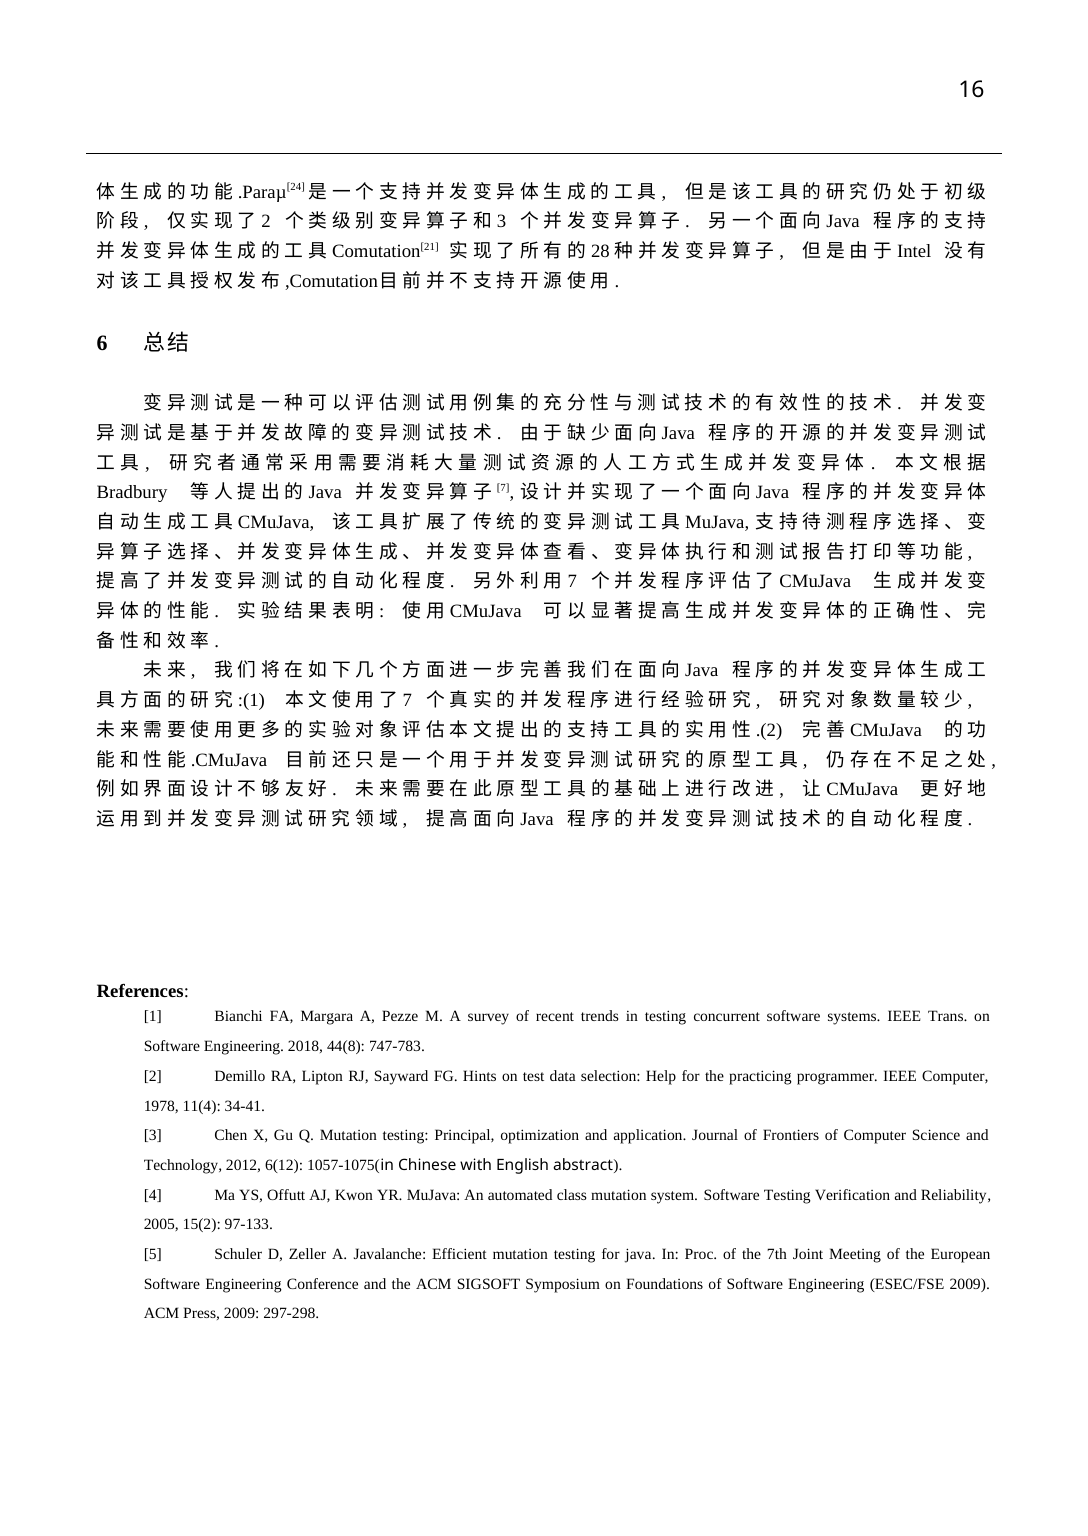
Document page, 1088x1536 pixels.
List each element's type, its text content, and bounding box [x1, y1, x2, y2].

text Chen X, Gu Q. Mutation testing: Principal, optimization and application. Journal of Frontiers of Computer Science and Technology, 2012, 6(12): 1057-1075(in Chinese with English abstract). [138, 1120, 991, 1179]
subtitle 总结 [96, 311, 991, 370]
text Bianchi FA, Margara A, Pezze M. A survey of recent trends in testing concurrent software systems. IEEE Trans. on Software Engineering. 2018, 44(8): 747-783. [138, 1001, 991, 1061]
text 未来,我们将在如下几个方面进一步完善我们在面向Java程序的并发变异体生成工具方面的研究:(1)本文使用了7个真实的并发程序进行经验研究,研究对象数量较少,未来需要使用更多的实验对象评估本文提出的支持工具的实用性.(2)完善CMuJava的功能和性能.CMuJava目前还只是一个用于并发变异测试研究的原型工具,仍存在不足之处,例如界面设计不够友好.未来需要在此原型工具的基础上进行改进,让CMuJava更好地运用到并发变异测试研究领域,提高面向Java程序的并发变异测试技术的自动化程度. [96, 654, 991, 832]
text Schuler D, Zeller A. Javalanche: Efficient mutation testing for java. In: Proc. of the 7th Joint Meeting of the European Software Engineering Conference and the ACM SIGSOFT Symposium on Foundations of Software Engineering (ESEC/FSE 2009). ACM Press, 2009: 297-298. [138, 1239, 991, 1328]
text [96, 175, 991, 294]
text Ma YS, Offutt AJ, Kwon YR. MuJava: An automated class mutation system. Software Testing Verification and Reliability, 2005, 15(2): 97-133. [138, 1179, 991, 1239]
text 变异测试是一种可以评估测试用例集的充分性与测试技术的有效性的技术.并发变异测试是基于并发故障的变异测试技术.由于缺少面向Java程序的开源的并发变异测试工具,研究者通常采用需要消耗大量测试资源的人工方式生成并发变异体.本文根据Bradbury等人提出的Java并发变异算子[7],设计并实现了一个面向Java程序的并发变异体自动生成工具CMuJava,该工具扩展了传统的变异测试工具MuJava,支持待测程序选择、变异算子选择、并发变异体生成、并发变异体查看、变异体执行和测试报告打印等功能,提高了并发变异测试的自动化程度.另外利用7个并发程序评估了CMuJava生成并发变异体的性能.实验结果表明:使用CMuJava可以显著提高生成并发变异体的正确性、完备性和效率. [96, 387, 991, 654]
text Demillo RA, Lipton RJ, Sayward FG. Hints on test data selection: Help for the practicing programmer. IEEE Computer, 1978, 11(4): 34-41. [138, 1061, 991, 1120]
text References: [96, 980, 991, 1001]
